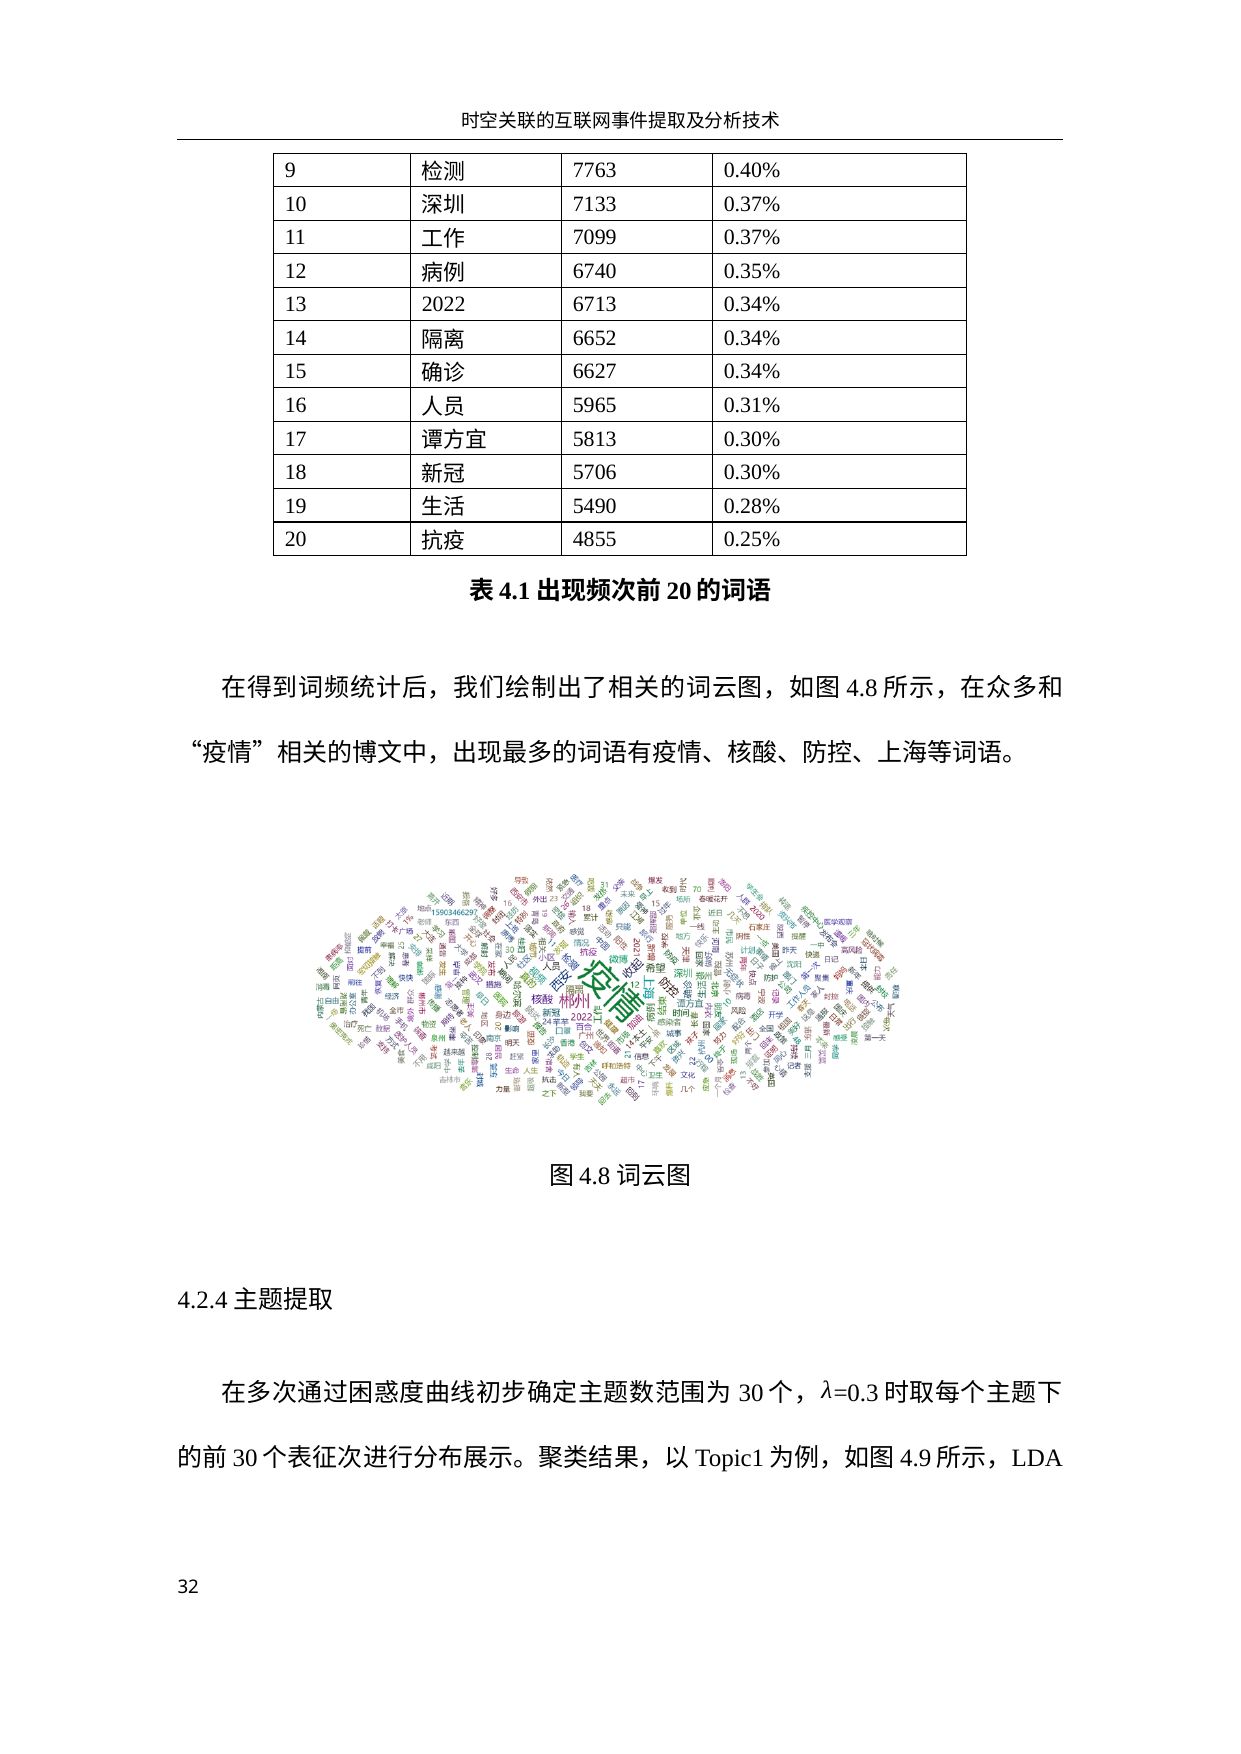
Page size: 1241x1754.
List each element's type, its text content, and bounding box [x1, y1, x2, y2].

table_cell 17 [274, 422, 410, 454]
table_cell 5490 [562, 489, 712, 521]
table_cell 0.37% [713, 187, 966, 219]
table_cell 工作 [411, 221, 561, 253]
subtitle 4.2.4 主题提取 [177, 1266, 1063, 1331]
picture [177, 844, 1043, 1134]
table_cell 0.30% [713, 455, 966, 488]
table_cell 检测 [411, 154, 561, 186]
table_cell 0.34% [713, 288, 966, 320]
table_cell 0.30% [713, 422, 966, 454]
table_cell 确诊 [411, 355, 561, 387]
table_cell 2022 [411, 288, 561, 320]
table_cell 谭方宜 [411, 422, 561, 454]
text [177, 1358, 1063, 1488]
table_cell 20 [274, 523, 410, 555]
table_cell 12 [274, 254, 410, 287]
table_cell 7133 [562, 187, 712, 219]
table_cell 16 [274, 388, 410, 421]
table_cell 5706 [562, 455, 712, 488]
table_cell 0.35% [713, 254, 966, 287]
table_cell 4855 [562, 523, 712, 555]
table_cell 6627 [562, 355, 712, 387]
table_cell 0.31% [713, 388, 966, 421]
table_cell 生活 [411, 489, 561, 521]
table_cell 病例 [411, 254, 561, 287]
table_cell 14 [274, 321, 410, 354]
table_cell 5965 [562, 388, 712, 421]
table_cell 9 [274, 154, 410, 186]
table_cell 7763 [562, 154, 712, 186]
table_cell 10 [274, 187, 410, 219]
table_cell 0.34% [713, 355, 966, 387]
table_cell 5813 [562, 422, 712, 454]
table_cell 0.34% [713, 321, 966, 354]
text 表4.1 出现频次前20的词语 [177, 556, 1063, 621]
table_cell 深圳 [411, 187, 561, 219]
table_cell 18 [274, 455, 410, 488]
table_cell 0.25% [713, 523, 966, 555]
text 在得到词频统计后，我们绘制出了相关的词云图，如图4.8所示，在众多和“疫情”相关的博文中，出现最多的词语有疫情、核酸、防控、上海等词语。 [177, 653, 1063, 783]
table_cell 15 [274, 355, 410, 387]
table_cell 0.28% [713, 489, 966, 521]
table_cell 6740 [562, 254, 712, 287]
table_cell 6652 [562, 321, 712, 354]
table_cell 0.40% [713, 154, 966, 186]
table_cell 人员 [411, 388, 561, 421]
table_cell 11 [274, 221, 410, 253]
table_cell 隔离 [411, 321, 561, 354]
table_cell 新冠 [411, 455, 561, 488]
table_cell 13 [274, 288, 410, 320]
table_cell 19 [274, 489, 410, 521]
table_cell 7099 [562, 221, 712, 253]
table_cell 0.37% [713, 221, 966, 253]
table_cell 抗疫 [411, 523, 561, 555]
table_cell 6713 [562, 288, 712, 320]
